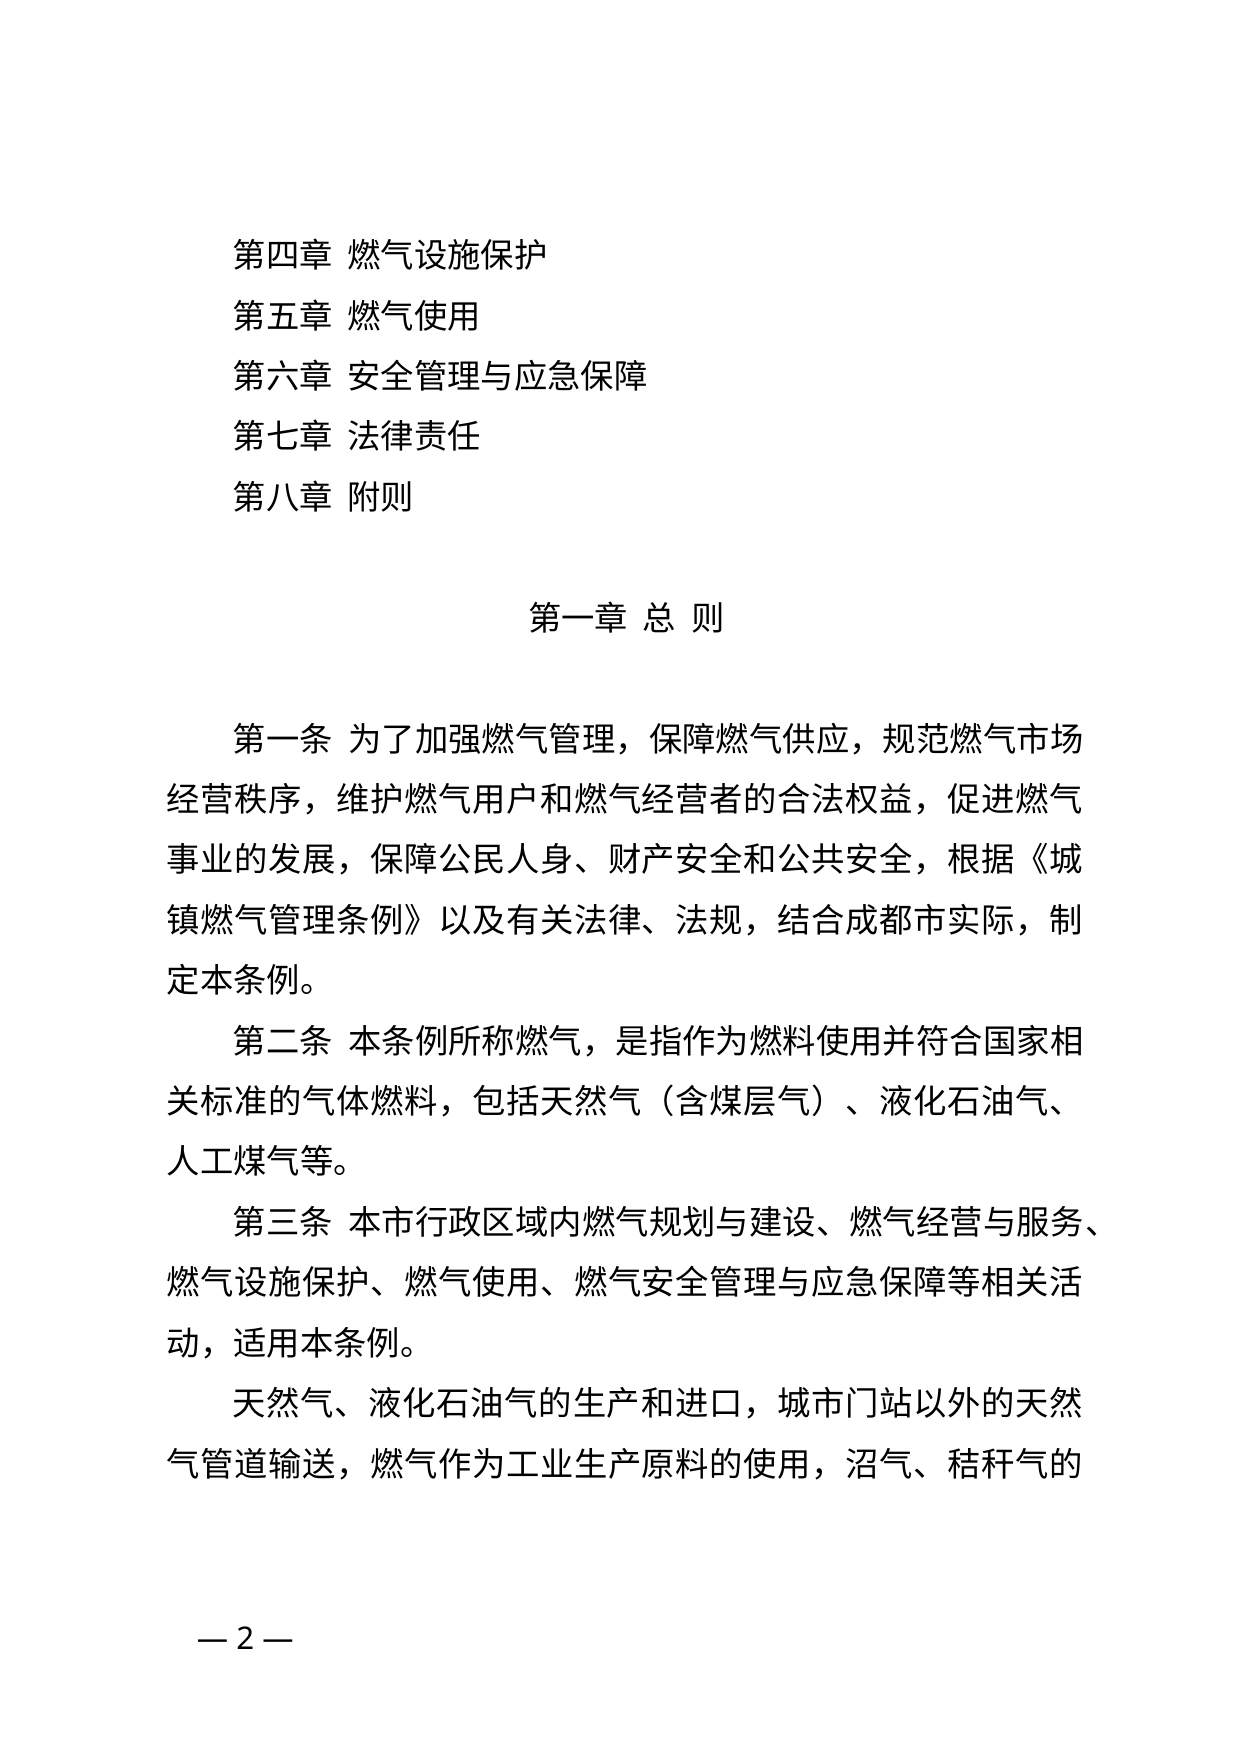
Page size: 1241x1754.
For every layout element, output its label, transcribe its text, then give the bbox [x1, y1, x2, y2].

text 第四章 燃气设施保护 [167, 219, 1085, 280]
text 第六章 安全管理与应急保障 [167, 340, 1085, 401]
text 第七章 法律责任 [167, 401, 1085, 461]
text 第八章 附则 [167, 461, 1085, 521]
text 第二条 本条例所称燃气，是指作为燃料使用并符合国家相关标准的气体燃料，包括天然气（含煤层气）、液化石油气、人工煤气等。 [167, 1005, 1085, 1186]
text 第五章 燃气使用 [167, 280, 1085, 340]
text 第一条 为了加强燃气管理，保障燃气供应，规范燃气市场经营秩序，维护燃气用户和燃气经营者的合法权益，促进燃气事业的发展，保障公民人身、财产安全和公共安全，根据《城镇燃气管理条例》以及有关法律、法规，结合成都市实际，制定本条例。 [167, 703, 1085, 1005]
text 第三条 本市行政区域内燃气规划与建设、燃气经营与服务、燃气设施保护、燃气使用、燃气安全管理与应急保障等相关活动，适用本条例。 [167, 1186, 1085, 1367]
text 第一章 总 则 [167, 582, 1085, 642]
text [167, 1367, 1085, 1488]
